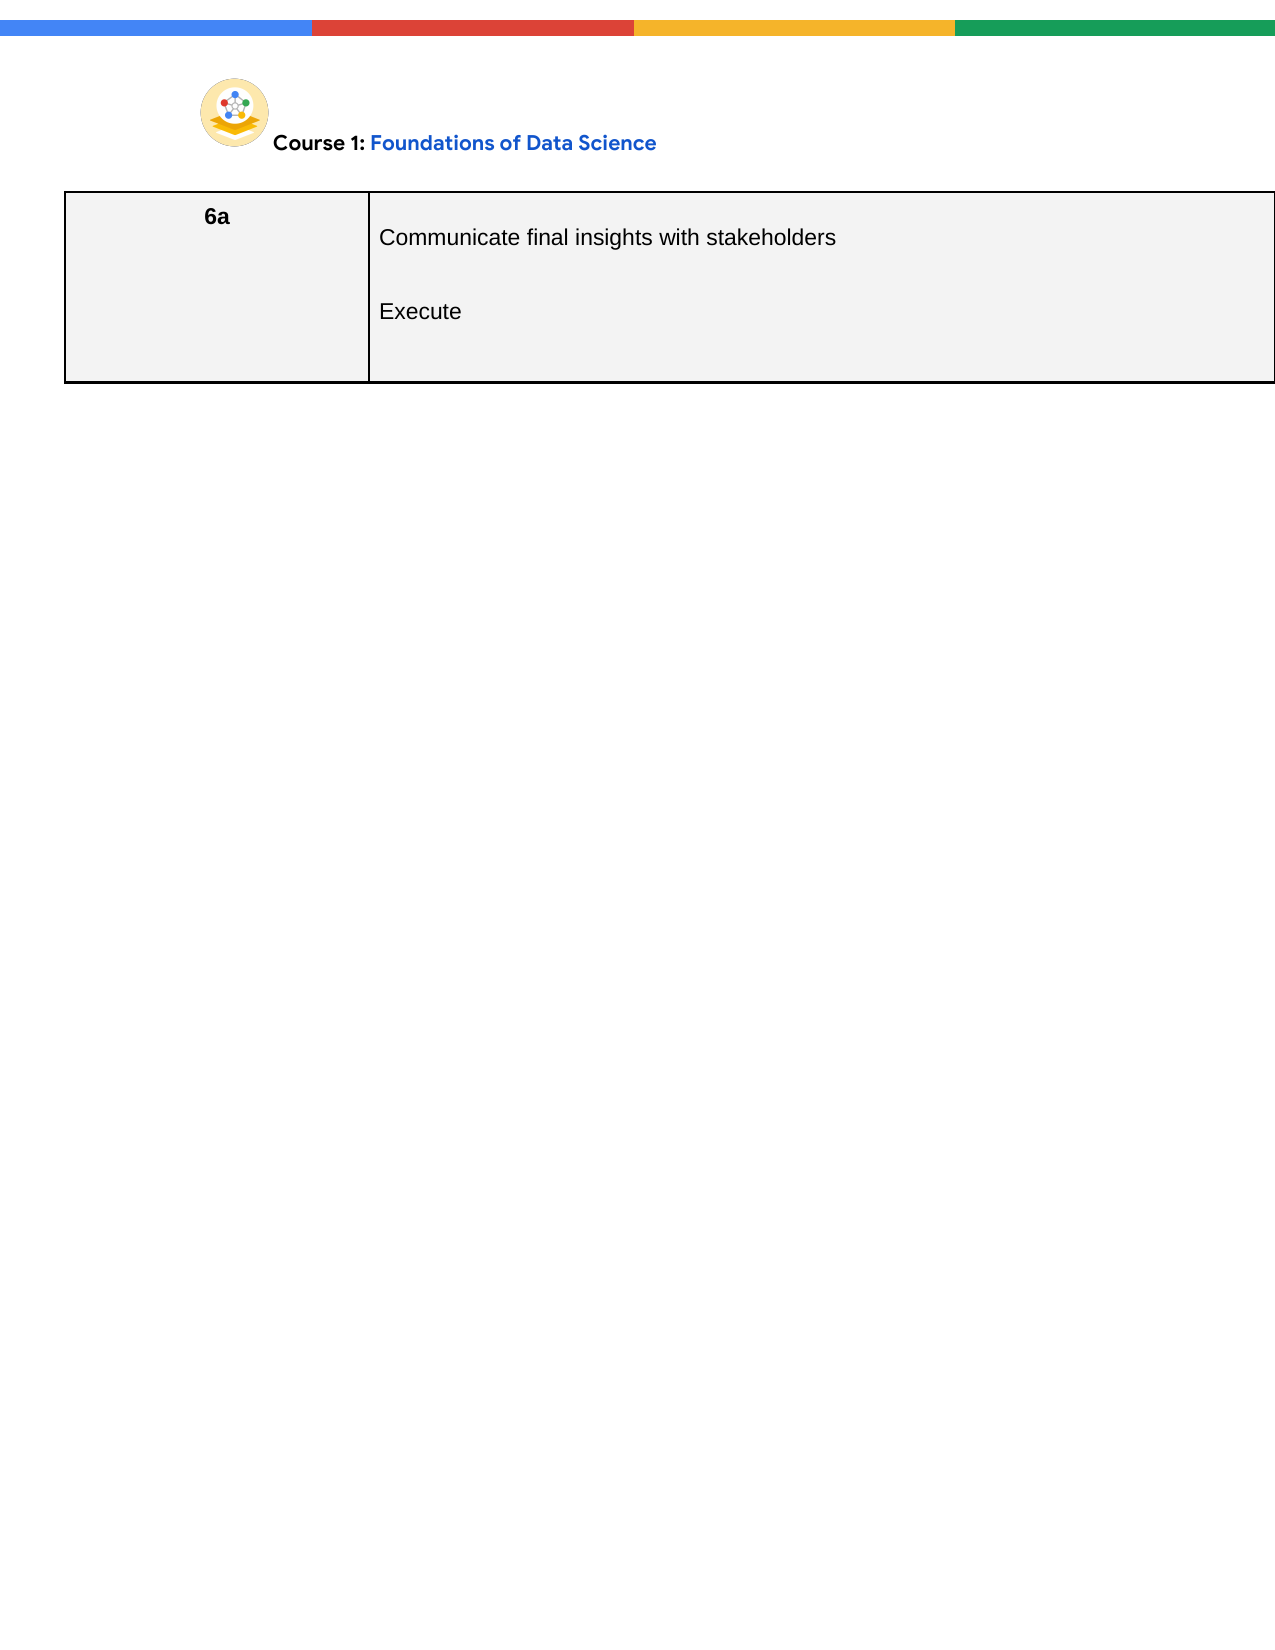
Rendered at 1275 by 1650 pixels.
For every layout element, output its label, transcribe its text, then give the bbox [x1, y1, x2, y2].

picture [0, 20, 1275, 36]
picture [196, 75, 273, 151]
table_cell 6a [66, 193, 368, 381]
table_cell [370, 193, 1274, 381]
